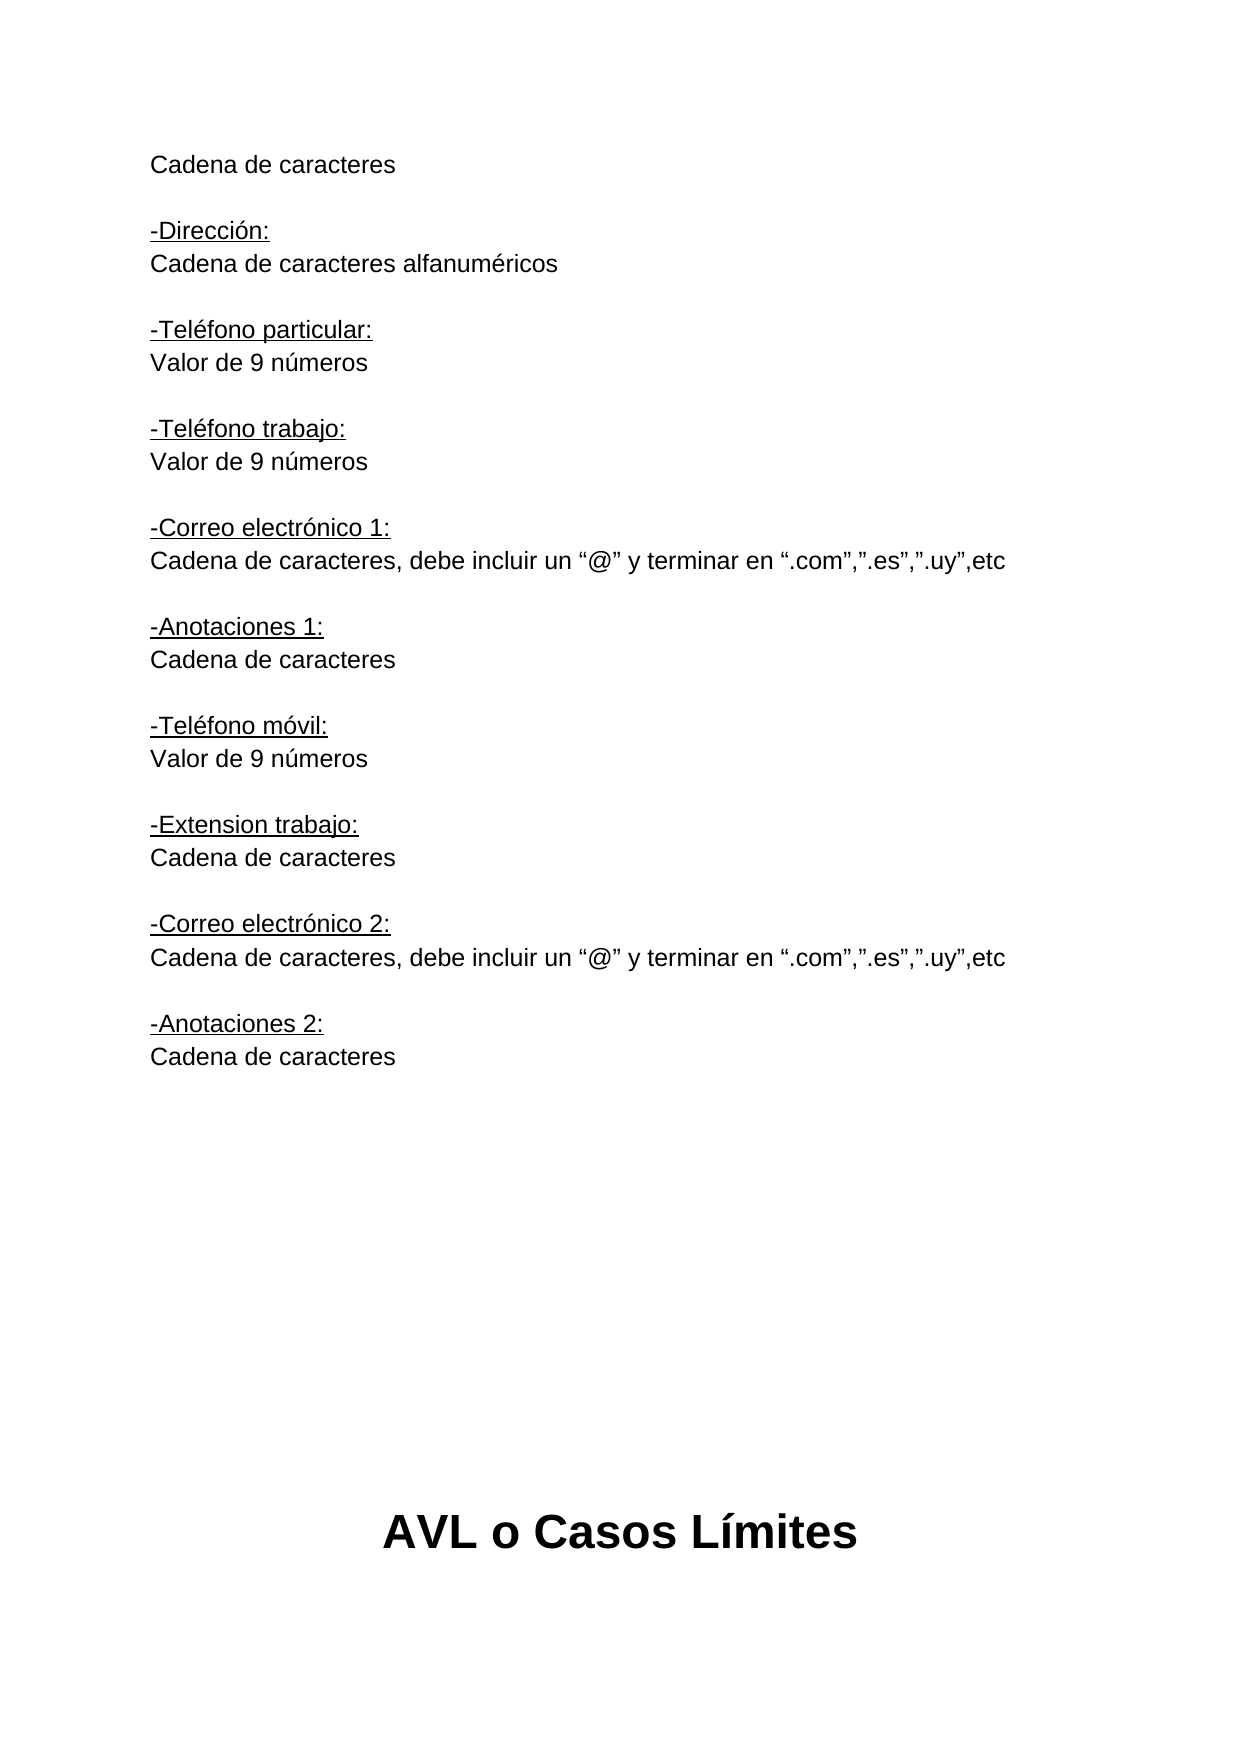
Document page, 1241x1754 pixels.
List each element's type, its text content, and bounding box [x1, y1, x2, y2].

text Cadena de caracteres, debe incluir un “@” y terminar en “.com”,”.es”,”.uy”,etc [150, 546, 1090, 575]
text Valor de 9 números [150, 348, 1090, 377]
text -Anotaciones 1: [150, 612, 1090, 641]
text Cadena de caracteres [150, 1042, 1090, 1070]
text -Teléfono móvil: [150, 711, 1090, 740]
text Cadena de caracteres alfanuméricos [150, 249, 1090, 278]
text -Teléfono particular: [150, 315, 1090, 344]
text -Anotaciones 2: [150, 1008, 1090, 1037]
text Valor de 9 números [150, 447, 1090, 476]
text -Correo electrónico 2: [150, 909, 1090, 938]
text Cadena de caracteres [150, 645, 1090, 674]
text -Teléfono trabajo: [150, 414, 1090, 443]
text -Correo electrónico 1: [150, 513, 1090, 542]
text Valor de 9 números [150, 744, 1090, 773]
text Cadena de caracteres [150, 843, 1090, 872]
text Cadena de caracteres [150, 150, 1090, 179]
text -Dirección: [150, 216, 1090, 245]
text -Extension trabajo: [150, 810, 1090, 839]
text AVL o Casos Límites [150, 1504, 1090, 1559]
text Cadena de caracteres, debe incluir un “@” y terminar en “.com”,”.es”,”.uy”,etc [150, 942, 1090, 971]
